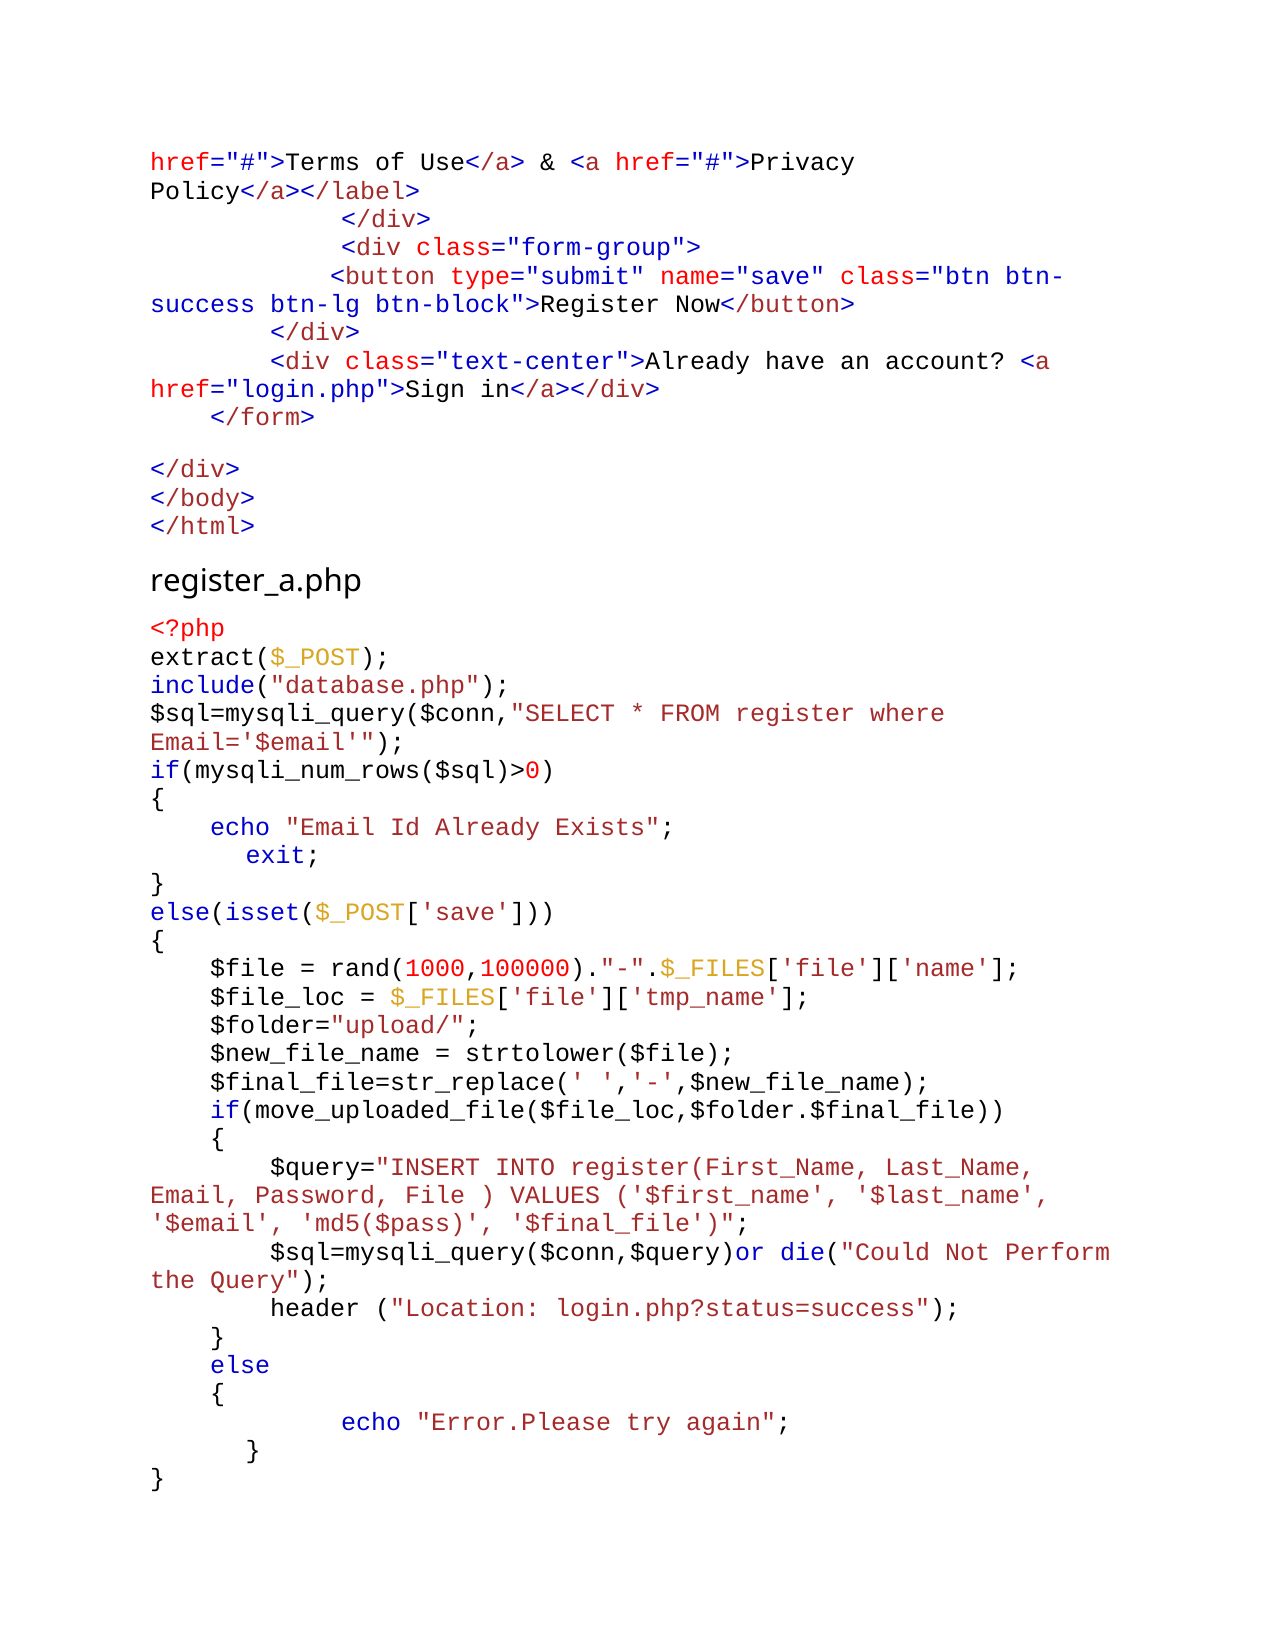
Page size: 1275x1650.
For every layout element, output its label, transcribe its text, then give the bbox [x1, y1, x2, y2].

text </html> [150, 514, 1125, 542]
text } [150, 1324, 1125, 1352]
text echo "Email Id Already Exists"; [150, 814, 1125, 842]
text <div class="form-group"> [150, 235, 1125, 263]
text <button type="submit" name="save" class="btn btn-success btn-lg btn-block">Register Now</button> [150, 263, 1125, 320]
text { [150, 927, 1125, 956]
text if(mysqli_num_rows($sql)>0) [150, 757, 1125, 786]
text $file_loc = $_FILES['file']['tmp_name']; [150, 984, 1125, 1012]
text </div> [150, 207, 1125, 235]
text } [150, 1466, 1125, 1494]
text </body> [150, 485, 1125, 514]
text <?php [150, 616, 1125, 644]
text header ("Location: login.php?status=success"); [150, 1296, 1125, 1324]
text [150, 150, 1125, 207]
text include("database.php"); [150, 672, 1125, 701]
text echo "Error.Please try again"; [150, 1409, 1125, 1437]
text </form> [150, 405, 1125, 433]
text $folder="upload/"; [150, 1012, 1125, 1041]
text if(move_uploaded_file($file_loc,$folder.$final_file)) [150, 1097, 1125, 1126]
text else(isset($_POST['save'])) [150, 899, 1125, 927]
text extract($_POST); [150, 644, 1125, 672]
text $sql=mysqli_query($conn,"SELECT * FROM register where Email='$email'"); [150, 701, 1125, 757]
text exit; [150, 842, 1125, 871]
text $sql=mysqli_query($conn,$query)or die("Could Not Perform the Query"); [150, 1239, 1125, 1296]
text { [150, 1126, 1125, 1154]
text { [150, 1381, 1125, 1409]
text $file = rand(1000,100000)."-".$_FILES['file']['name']; [150, 956, 1125, 984]
text <div class="text-center">Already have an account? <a href="login.php">Sign in</a></div> [150, 348, 1125, 405]
text </div> [150, 320, 1125, 348]
text $final_file=str_replace(' ','-',$new_file_name); [150, 1069, 1125, 1097]
text { [150, 786, 1125, 814]
text $new_file_name = strtolower($file); [150, 1041, 1125, 1069]
subtitle register_a.php [150, 558, 1125, 600]
text $query="INSERT INTO register(First_Name, Last_Name, Email, Password, File ) VALUES ('$first_name', '$last_name', '$email', 'md5($pass)', '$final_file')"; [150, 1154, 1125, 1239]
text } [150, 1437, 1125, 1466]
text } [150, 871, 1125, 899]
text else [150, 1352, 1125, 1381]
text </div> [150, 457, 1125, 485]
